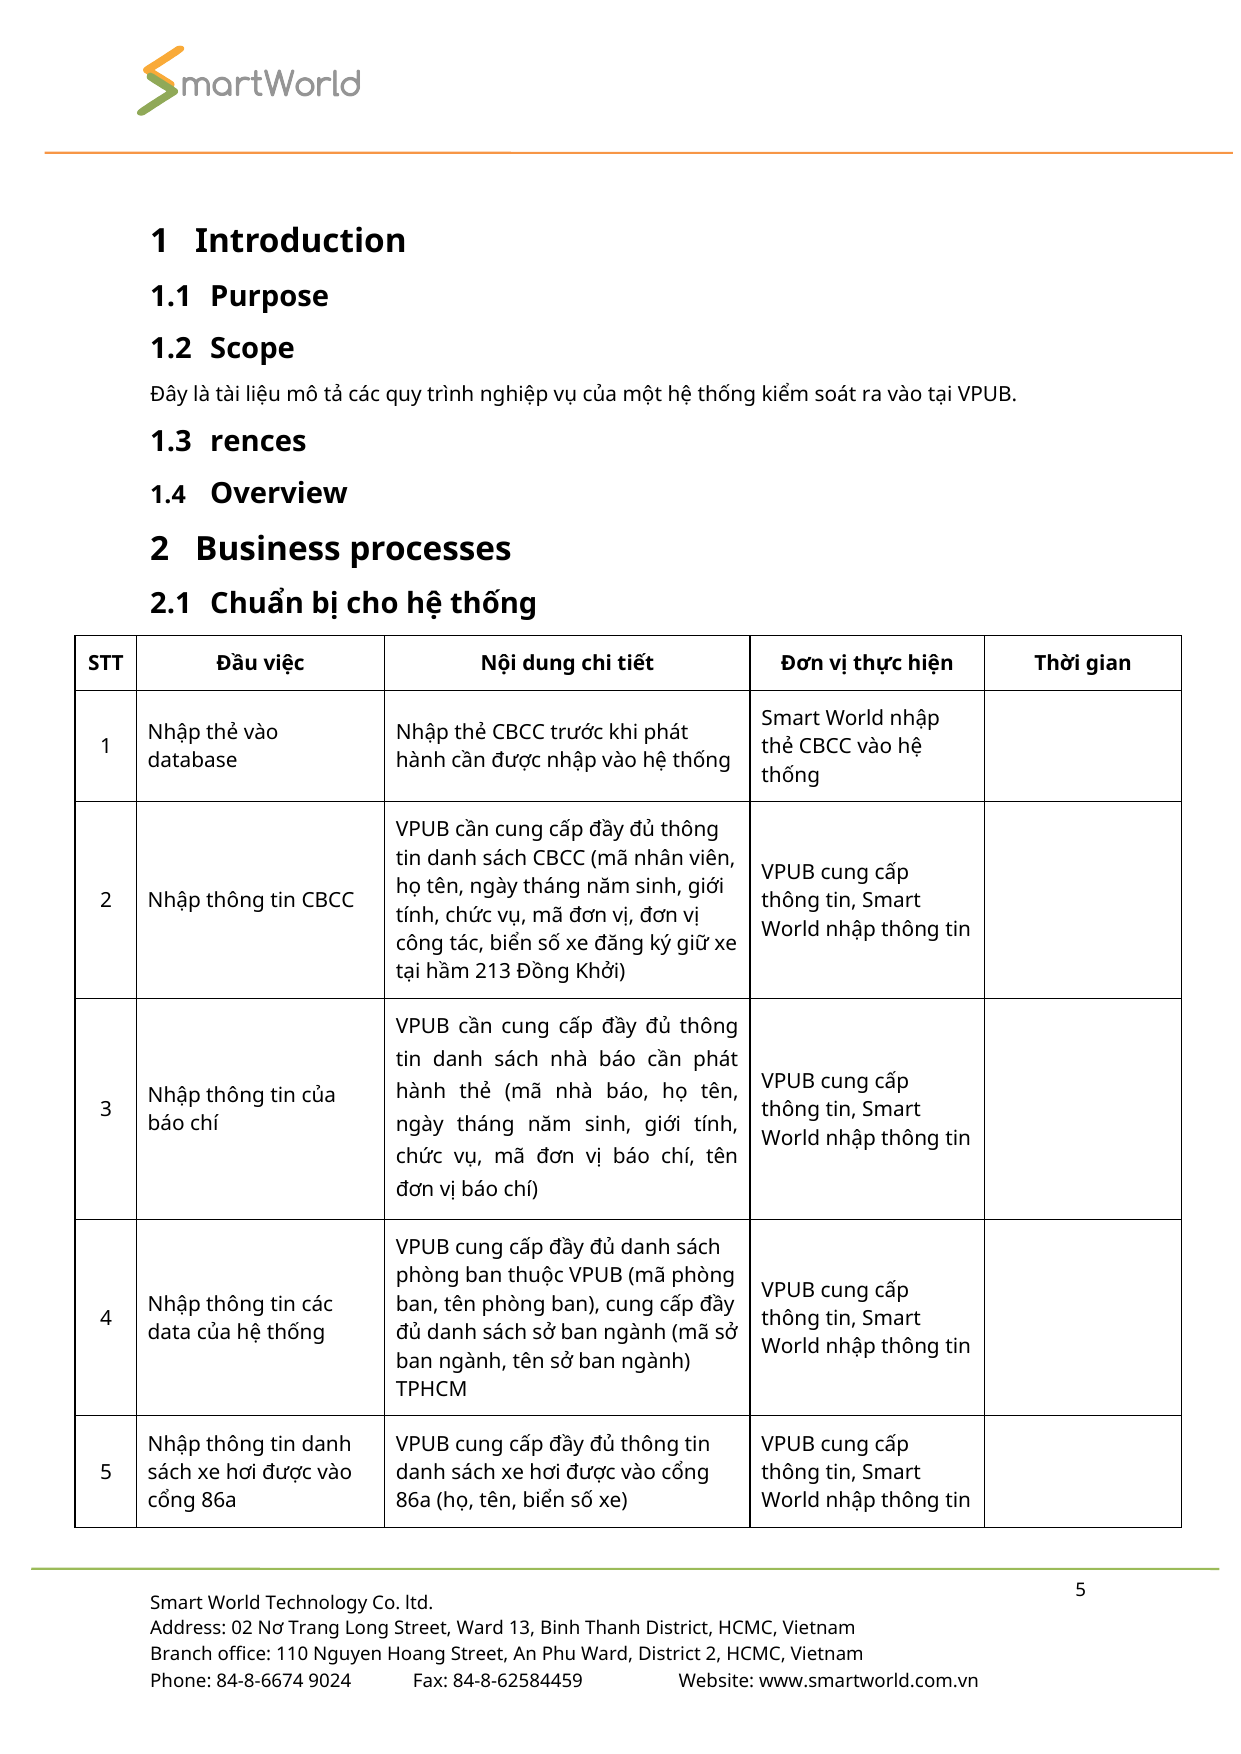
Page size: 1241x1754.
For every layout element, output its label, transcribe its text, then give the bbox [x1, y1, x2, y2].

table_cell 5 [76, 1416, 136, 1527]
text Đây là tài liệu mô tả các quy trình nghiệp vụ của một hệ thống kiểm soát ra vào tại VPUB. [150, 379, 1090, 408]
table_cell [751, 1416, 984, 1527]
table_cell 1 [76, 691, 136, 801]
table_cell Nhập thông tin danh sách xe hơi được vào cổng 86a [137, 1416, 384, 1527]
table_cell [985, 802, 1181, 997]
subtitle Purpose [150, 275, 1090, 315]
table_cell Nhập thông tin các data của hệ thống [137, 1220, 384, 1415]
table_cell VPUB cung cấp thông tin, Smart World nhập thông tin [751, 999, 984, 1218]
table_cell VPUB cung cấp thông tin, Smart World nhập thông tin [751, 802, 984, 997]
table_cell 4 [76, 1220, 136, 1415]
subtitle Chuẩn bị cho hệ thống [150, 583, 1090, 622]
subtitle rences [150, 421, 1090, 460]
table_header Thời gian [985, 636, 1181, 689]
table_cell VPUB cung cấp đầy đủ thông tin danh sách xe hơi được vào cổng 86a (họ, tên, biển số xe) [385, 1416, 749, 1527]
subtitle Business processes [150, 525, 1090, 570]
table_cell Smart World nhập thẻ CBCC vào hệ thống [751, 691, 984, 801]
subtitle Scope [150, 327, 1090, 367]
table_cell Nhập thông tin của báo chí [137, 999, 384, 1218]
table_cell [985, 999, 1181, 1218]
table_cell Nhập thông tin CBCC [137, 802, 384, 997]
table_cell VPUB cần cung cấp đầy đủ thông tin danh sách CBCC (mã nhân viên, họ tên, ngày tháng năm sinh, giới tính, chức vụ, mã đơn vị, đơn vị công tác, biển số xe đăng ký giữ xe tại hầm 213 Đồng Khởi) [385, 802, 749, 997]
subtitle Overview [150, 473, 1090, 512]
table_cell 3 [76, 999, 136, 1218]
table_cell 2 [76, 802, 136, 997]
table_cell [985, 1220, 1181, 1415]
table_cell VPUB cung cấp thông tin, Smart World nhập thông tin [751, 1220, 984, 1415]
table_header STT [76, 636, 136, 689]
table_cell [985, 1416, 1181, 1527]
table_header Đầu việc [137, 636, 384, 689]
picture [132, 42, 364, 120]
table_header Nội dung chi tiết [385, 636, 749, 689]
table_cell [985, 691, 1181, 801]
table_cell VPUB cung cấp đầy đủ danh sách phòng ban thuộc VPUB (mã phòng ban, tên phòng ban), cung cấp đầy đủ danh sách sở ban ngành (mã sở ban ngành, tên sở ban ngành) TPHCM [385, 1220, 749, 1415]
subtitle Introduction [150, 217, 1090, 263]
table_header Đơn vị thực hiện [751, 636, 984, 689]
table_cell VPUB cần cung cấp đầy đủ thông tin danh sách nhà báo cần phát hành thẻ (mã nhà báo, họ tên, ngày tháng năm sinh, giới tính, chức vụ, mã đơn vị báo chí, tên đơn vị báo chí) [385, 999, 749, 1218]
table_cell Nhập thẻ vào database [137, 691, 384, 801]
table_cell Nhập thẻ CBCC trước khi phát hành cần được nhập vào hệ thống [385, 691, 749, 801]
